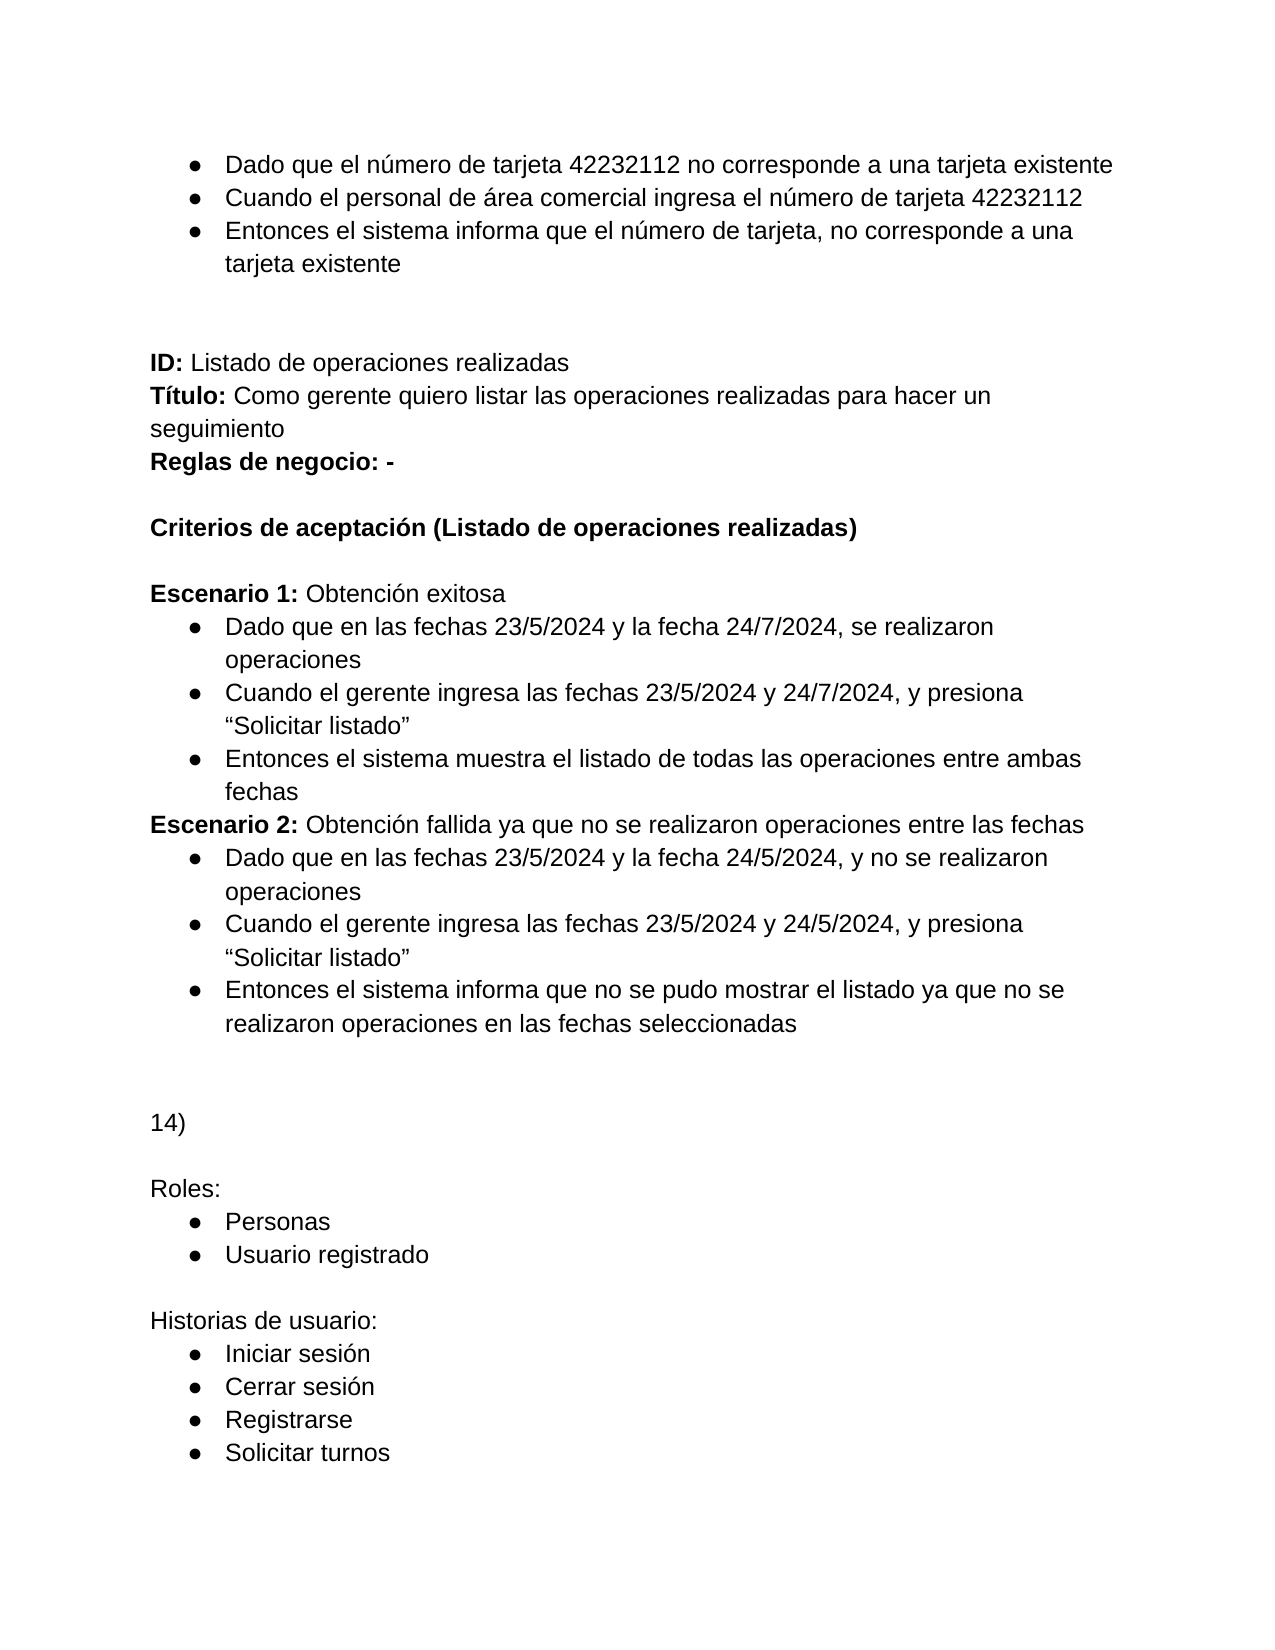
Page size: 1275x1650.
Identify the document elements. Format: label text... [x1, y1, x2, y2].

text Título: Como gerente quiero listar las operaciones realizadas para hacer un seguimiento [150, 381, 1125, 443]
text Reglas de negocio: - [150, 447, 1125, 476]
text Escenario 2: Obtención fallida ya que no se realizaron operaciones entre las fechas [150, 810, 1125, 839]
list Cuando el gerente ingresa las fechas 23/5/2024 y 24/5/2024, y presiona “Solicitar listado” [187, 909, 1125, 971]
list Cerrar sesión [187, 1372, 1125, 1401]
list Cuando el gerente ingresa las fechas 23/5/2024 y 24/7/2024, y presiona “Solicitar listado” [187, 678, 1125, 740]
list Cuando el personal de área comercial ingresa el número de tarjeta 42232112 [187, 183, 1125, 212]
list Entonces el sistema muestra el listado de todas las operaciones entre ambas fechas [187, 744, 1125, 806]
text Historias de usuario: [150, 1306, 1125, 1334]
list Dado que el número de tarjeta 42232112 no corresponde a una tarjeta existente [187, 150, 1125, 179]
text Roles: [150, 1174, 1125, 1202]
text Criterios de aceptación (Listado de operaciones realizadas) [150, 513, 1125, 542]
list Solicitar turnos [187, 1438, 1125, 1467]
list Entonces el sistema informa que no se pudo mostrar el listado ya que no se realizaron operaciones en las fechas seleccionadas [187, 976, 1125, 1037]
text ID: Listado de operaciones realizadas [150, 348, 1125, 377]
list Iniciar sesión [187, 1339, 1125, 1367]
list Registrarse [187, 1405, 1125, 1433]
list Entonces el sistema informa que el número de tarjeta, no corresponde a una tarjeta existente [187, 216, 1125, 278]
list Personas [187, 1207, 1125, 1235]
list Dado que en las fechas 23/5/2024 y la fecha 24/7/2024, se realizaron operaciones [187, 612, 1125, 674]
list Usuario registrado [187, 1240, 1125, 1268]
list Dado que en las fechas 23/5/2024 y la fecha 24/5/2024, y no se realizaron operaciones [187, 843, 1125, 905]
text 14) [150, 1108, 1125, 1136]
text Escenario 1: Obtención exitosa [150, 579, 1125, 608]
